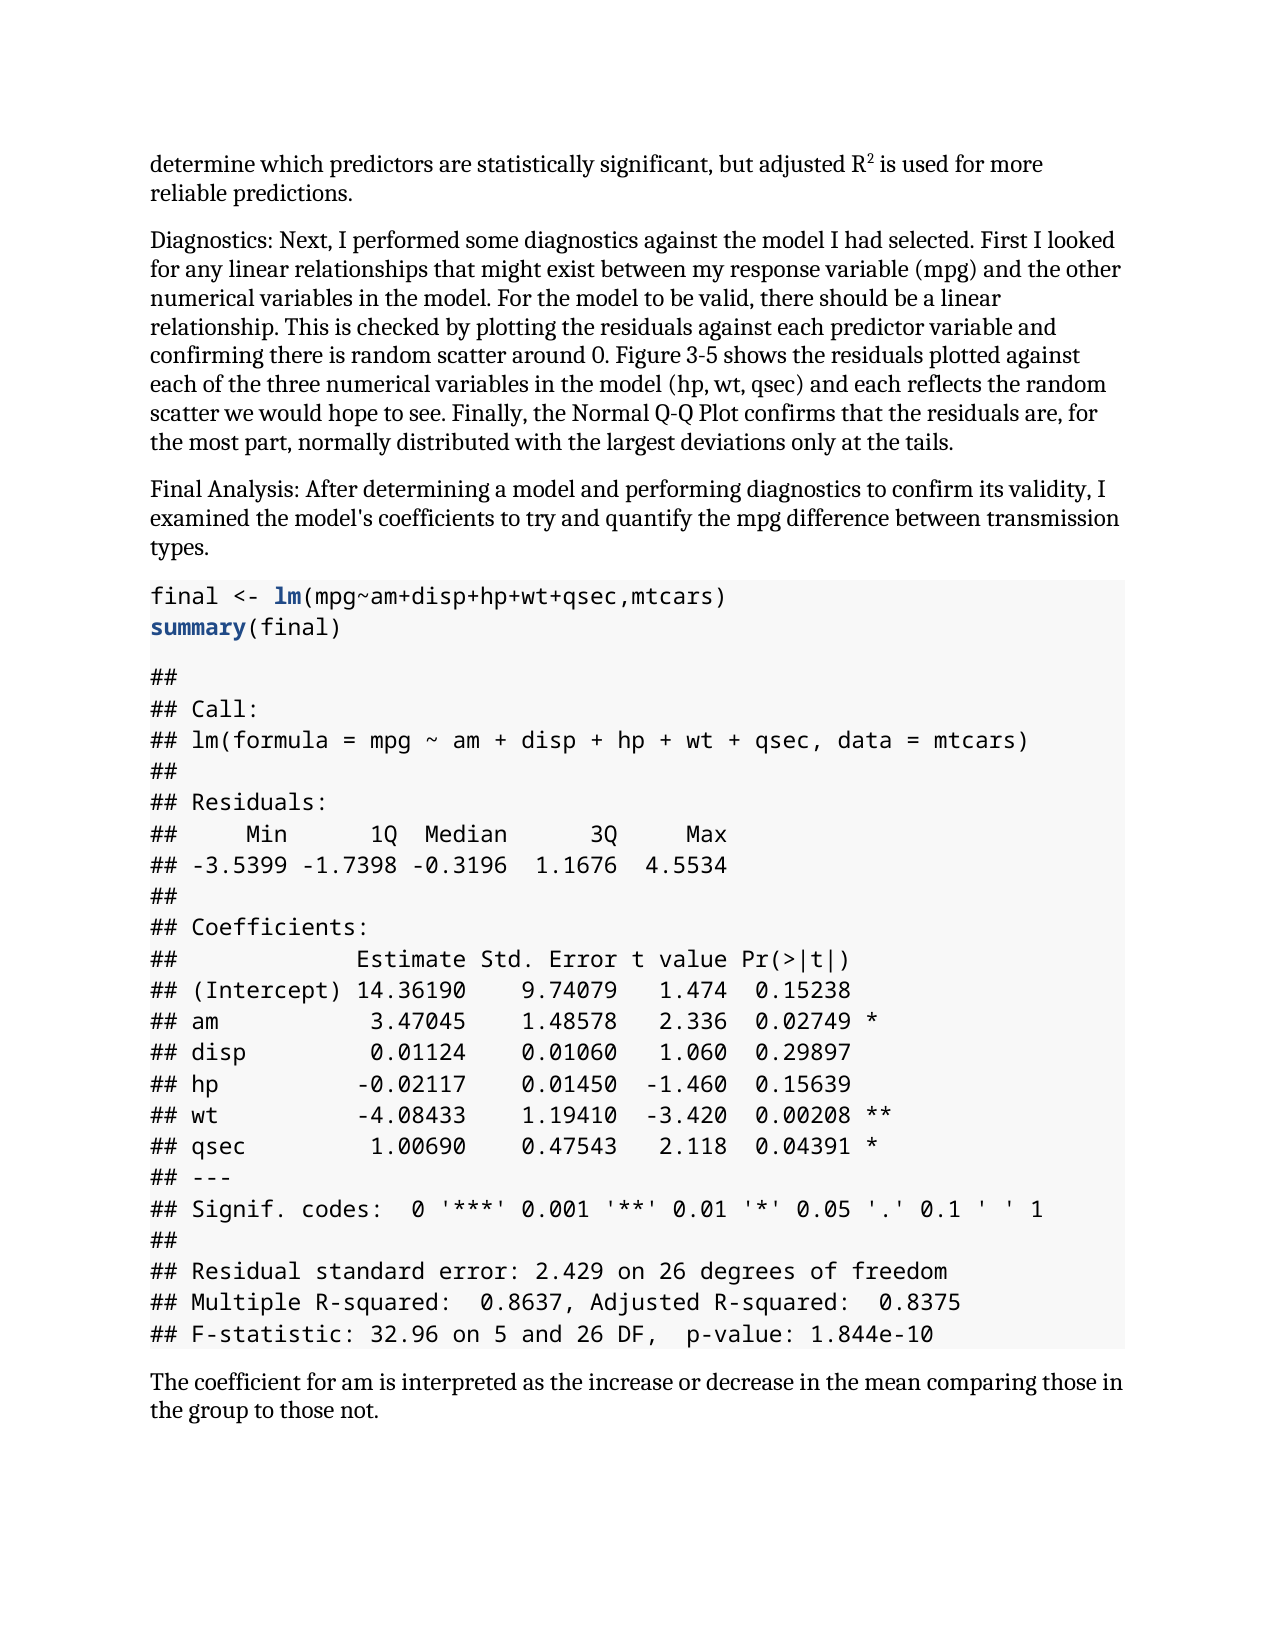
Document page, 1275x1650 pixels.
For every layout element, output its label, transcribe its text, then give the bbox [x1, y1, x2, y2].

text ## ## Call: ## lm(formula = mpg ~ am + disp + hp + wt + qsec, data = mtcars) ## ## Residuals: ## Min 1Q Median 3Q Max ## -3.5399 -1.7398 -0.3196 1.1676 4.5534 ## ## Coefficients: ## Estimate Std. Error t value Pr(>|t|) ## (Intercept) 14.36190 9.74079 1.474 0.15238 ## am 3.47045 1.48578 2.336 0.02749 * ## disp 0.01124 0.01060 1.060 0.29897 ## hp -0.02117 0.01450 -1.460 0.15639 ## wt -4.08433 1.19410 -3.420 0.00208 ** ## qsec 1.00690 0.47543 2.118 0.04391 * ## --- ## Signif. codes: 0 '***' 0.001 '**' 0.01 '*' 0.05 '.' 0.1 ' ' 1 ## ## Residual standard error: 2.429 on 26 degrees of freedom ## Multiple R-squared: 0.8637, Adjusted R-squared: 0.8375 ## F-statistic: 32.96 on 5 and 26 DF, p-value: 1.844e-10 [150, 661, 1125, 1349]
text final <- lm(mpg~am+disp+hp+wt+qsec,mtcars) summary(final) [342, 580, 1125, 642]
text Final Analysis: After determining a model and performing diagnostics to confirm its validity, I examined the model's coefficients to try and quantify the mpg difference between transmission types. [150, 475, 1125, 561]
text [150, 150, 1125, 207]
text Diagnostics: Next, I performed some diagnostics against the model I had selected. First I looked for any linear relationships that might exist between my response variable (mpg) and the other numerical variables in the model. For the model to be valid, there should be a linear relationship. This is checked by plotting the residuals against each predictor variable and confirming there is random scatter around 0. Figure 3-5 shows the residuals plotted against each of the three numerical variables in the model (hp, wt, qsec) and each reflects the random scatter we would hope to see. Finally, the Normal Q-Q Plot confirms that the residuals are, for the most part, normally distributed with the largest deviations only at the tails. [150, 226, 1125, 456]
text The coefficient for am is interpreted as the increase or decrease in the mean comparing those in the group to those not. [150, 1367, 1125, 1425]
